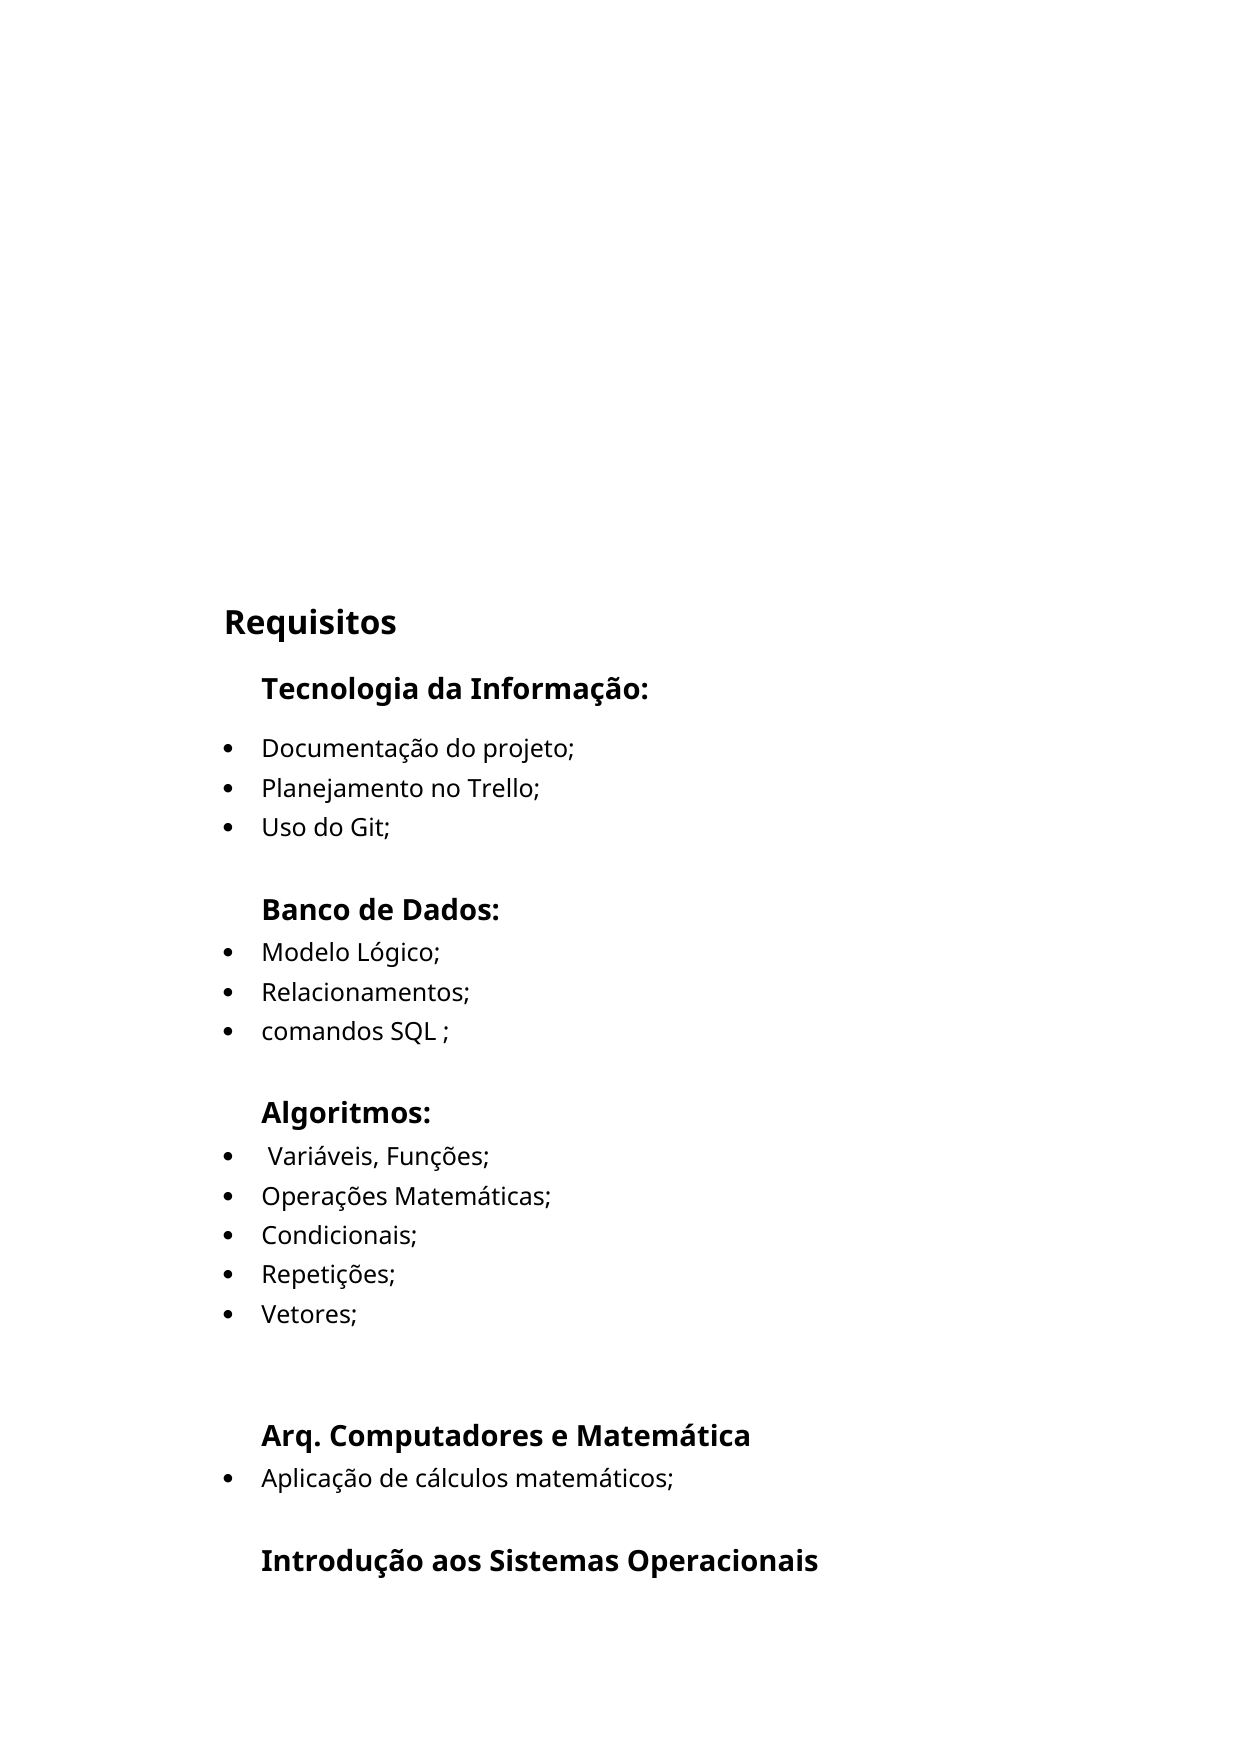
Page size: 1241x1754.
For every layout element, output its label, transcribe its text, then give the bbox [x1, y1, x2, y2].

list Introdução aos Sistemas Operacionais [261, 1540, 1090, 1580]
list Planejamento no Trello; [224, 771, 1090, 804]
list Condicionais; [224, 1218, 1090, 1252]
list comandos SQL ; [224, 1014, 1090, 1048]
list Aplicação de cálculos matemáticos; [224, 1461, 1090, 1495]
list Documentação do projeto; [224, 731, 1090, 765]
list Uso do Git; [224, 810, 1090, 844]
list Arq. Computadores e Matemática [261, 1415, 1090, 1455]
text Requisitos [150, 599, 1090, 644]
list Modelo Lógico; [224, 935, 1090, 969]
list Operações Matemáticas; [224, 1178, 1090, 1212]
list Variáveis, Funções; [224, 1139, 1090, 1173]
list Vetores; [224, 1297, 1090, 1331]
list Algoritmos: [261, 1093, 1090, 1132]
list Banco de Dados: [261, 889, 1090, 929]
list Relacionamentos; [224, 974, 1090, 1008]
list Repetições; [224, 1257, 1090, 1291]
text Tecnologia da Informação: [187, 668, 1090, 708]
